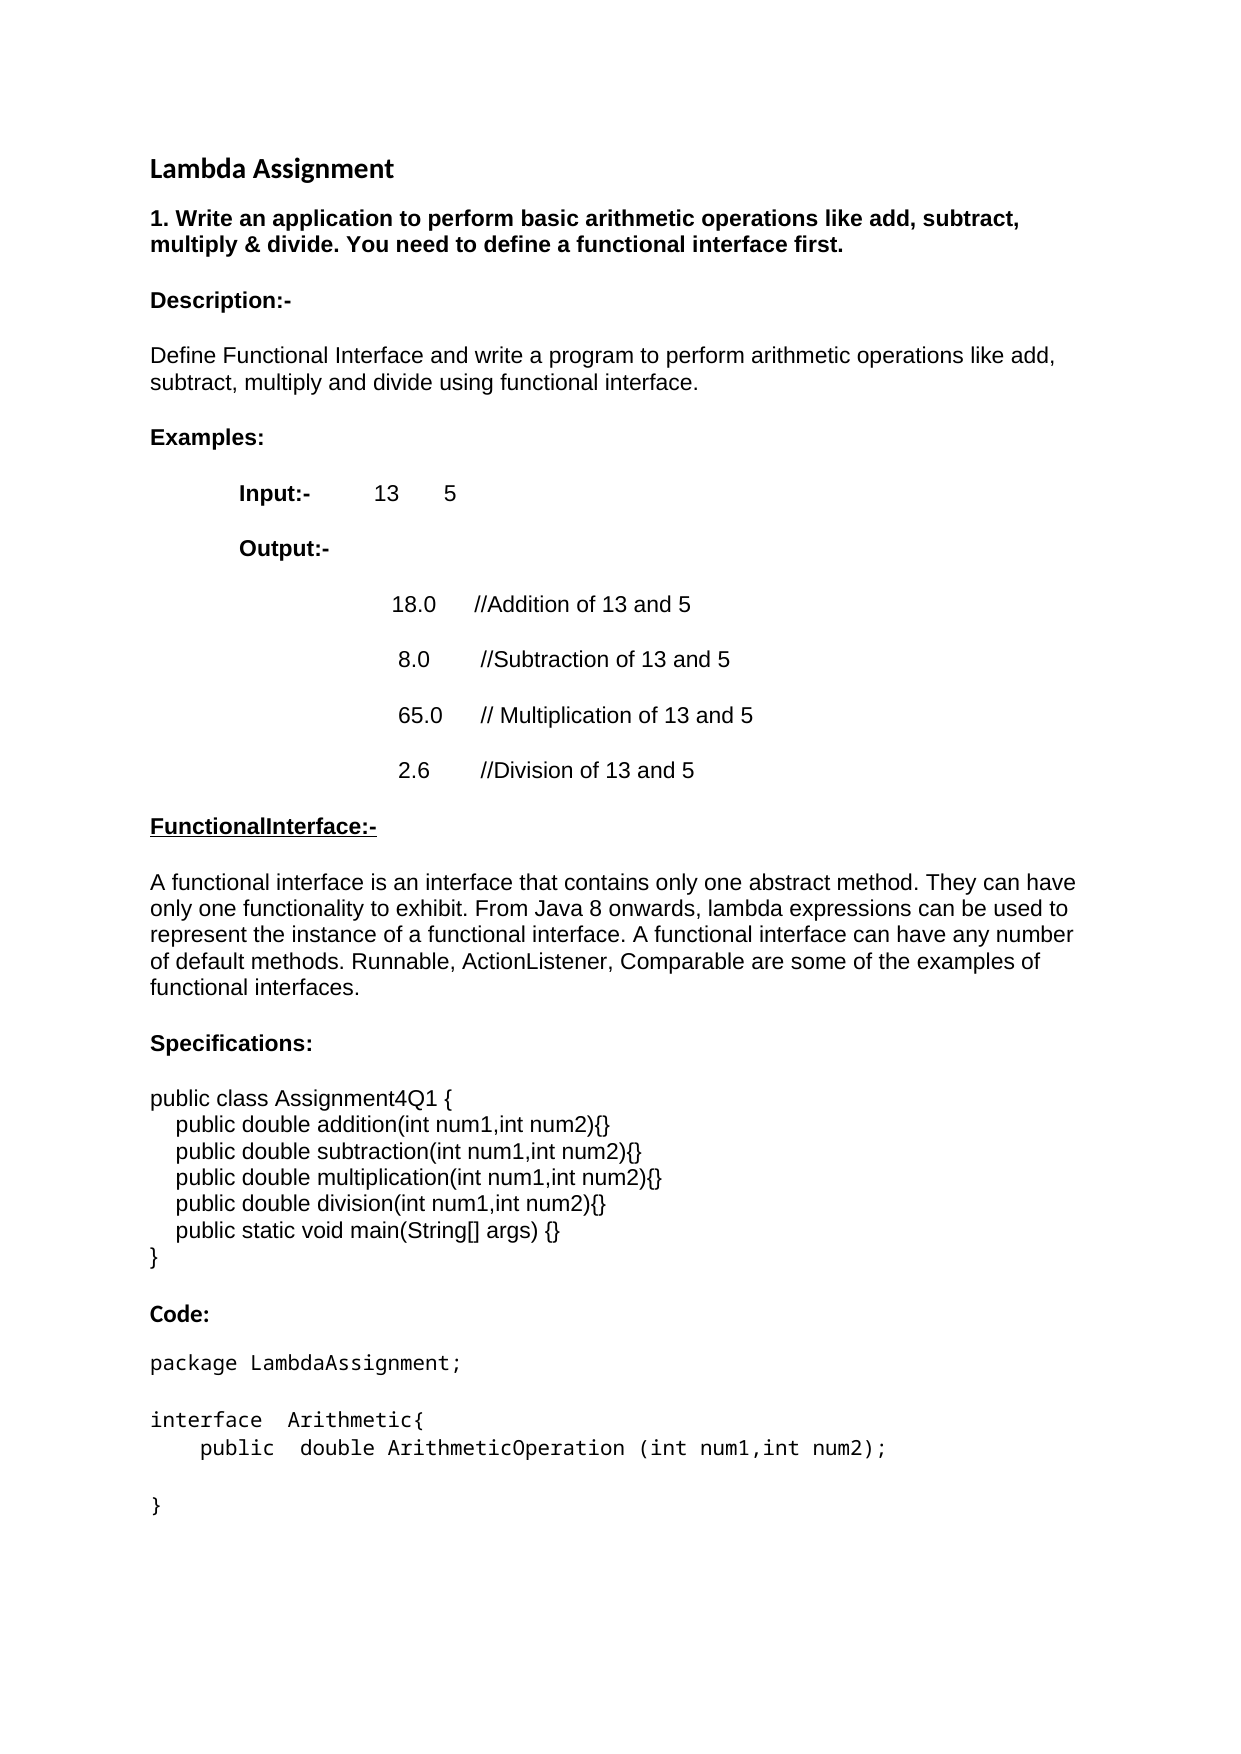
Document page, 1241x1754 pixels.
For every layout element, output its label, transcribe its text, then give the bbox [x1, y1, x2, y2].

text Output:- [150, 535, 1090, 562]
text A functional interface is an interface that contains only one abstract method. They can have only one functionality to exhibit. From Java 8 onwards, lambda expressions can be used to represent the instance of a functional interface. A functional interface can have any number of default methods. Runnable, ActionListener, Comparable are some of the examples of functional interfaces. [150, 868, 1090, 1000]
text Examples: [150, 424, 1090, 451]
text interface Arithmetic{ [150, 1405, 1090, 1433]
text 8.0 //Subtraction of 13 and 5 [150, 646, 1090, 673]
text 2.6 //Division of 13 and 5 [150, 757, 1090, 784]
text Description:- [150, 287, 1090, 313]
text FunctionalInterface:- [150, 813, 1090, 839]
text public class Assignment4Q1 { public double addition(int num1,int num2){} public double subtraction(int num1,int num2){} public double multiplication(int num1,int num2){} public double division(int num1,int num2){} public static void main(String[] args) {} } [150, 1085, 1090, 1269]
text Input:- 13 5 [150, 480, 1090, 506]
text 18.0 //Addition of 13 and 5 [150, 591, 1090, 617]
text Define Functional Interface and write a program to perform arithmetic operations like add, subtract, multiply and divide using functional interface. [150, 342, 1090, 395]
text Code: [150, 1299, 1090, 1329]
text Lambda Assignment [150, 150, 1090, 186]
text public double ArithmeticOperation (int num1,int num2); [150, 1433, 1090, 1462]
text 1. Write an application to perform basic arithmetic operations like add, subtract, multiply & divide. You need to define a functional interface first. [150, 205, 1090, 258]
text } [150, 1490, 1090, 1519]
text package LambdaAssignment; [150, 1348, 1090, 1377]
text Specifications: [150, 1029, 1090, 1056]
text 65.0 // Multiplication of 13 and 5 [150, 702, 1090, 728]
